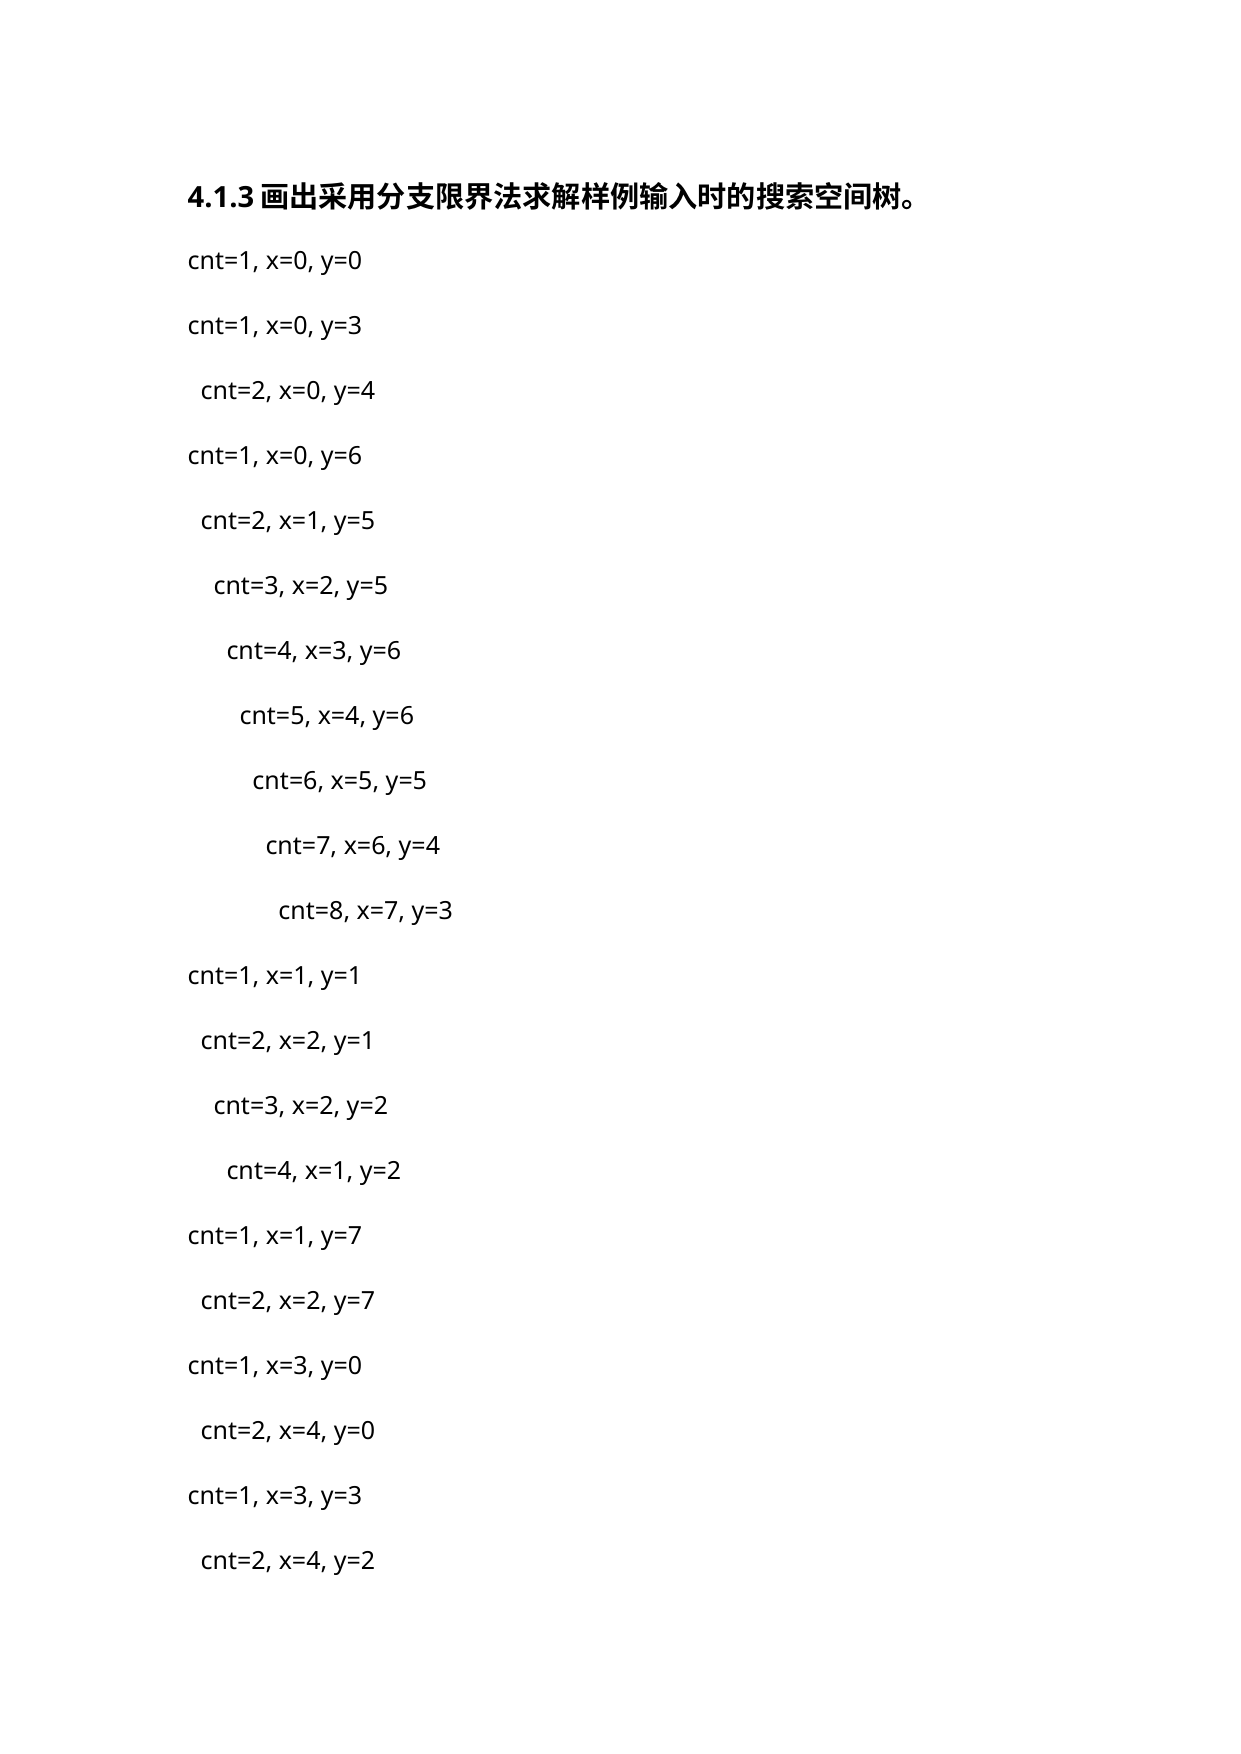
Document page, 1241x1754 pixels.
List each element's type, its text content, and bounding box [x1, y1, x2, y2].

text cnt=1, x=3, y=0 [187, 1332, 1053, 1397]
text cnt=4, x=1, y=2 [187, 1137, 1053, 1202]
text cnt=5, x=4, y=6 [187, 682, 1053, 747]
text cnt=1, x=3, y=3 [187, 1462, 1053, 1527]
text cnt=4, x=3, y=6 [187, 617, 1053, 682]
text cnt=2, x=1, y=5 [187, 487, 1053, 552]
text cnt=1, x=1, y=7 [187, 1202, 1053, 1267]
text cnt=2, x=2, y=7 [187, 1267, 1053, 1332]
text cnt=6, x=5, y=5 [187, 747, 1053, 812]
text cnt=2, x=0, y=4 [187, 357, 1053, 422]
text 4.1.3画出采用分支限界法求解样例输入时的搜索空间树。 [187, 162, 1053, 227]
text cnt=1, x=0, y=0 [187, 227, 1053, 292]
text cnt=8, x=7, y=3 [187, 877, 1053, 942]
text cnt=1, x=0, y=6 [187, 422, 1053, 487]
text cnt=3, x=2, y=5 [187, 552, 1053, 617]
text cnt=1, x=0, y=3 [187, 292, 1053, 357]
text cnt=2, x=4, y=2 [187, 1527, 1053, 1592]
text cnt=1, x=1, y=1 [187, 942, 1053, 1007]
text cnt=2, x=4, y=0 [187, 1397, 1053, 1462]
text cnt=2, x=2, y=1 [187, 1007, 1053, 1072]
text cnt=7, x=6, y=4 [187, 812, 1053, 877]
text cnt=3, x=2, y=2 [187, 1072, 1053, 1137]
